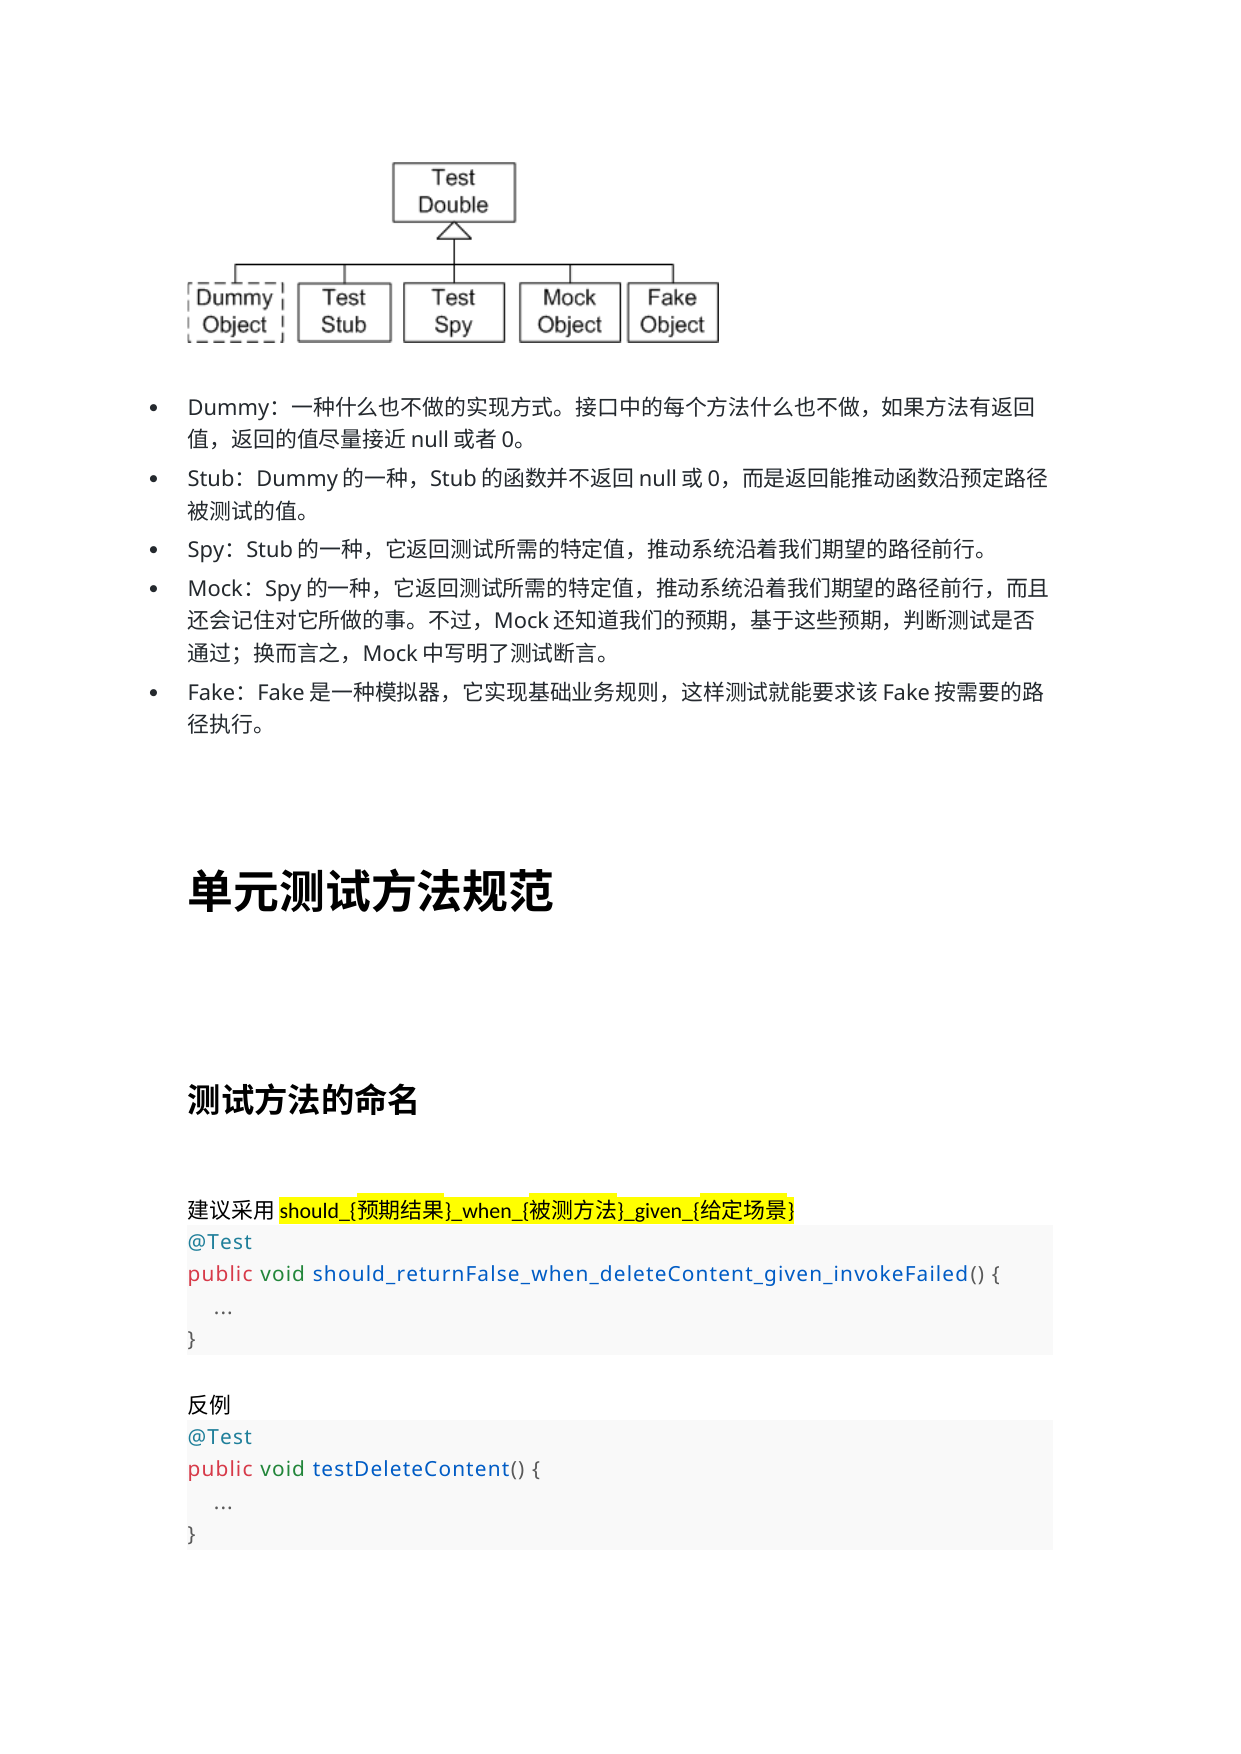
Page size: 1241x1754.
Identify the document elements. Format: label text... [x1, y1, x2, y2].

subtitle 测试方法的命名 [187, 1065, 1053, 1130]
text public void testDeleteContent() { [187, 1452, 1053, 1485]
list Fake：Fake是一种模拟器，它实现基础业务规则，这样测试就能要求该Fake按需要的路径执行。 [150, 674, 1053, 739]
text @Test [187, 1420, 1053, 1452]
text ... [187, 1485, 1053, 1517]
text } [187, 1517, 1053, 1550]
picture [187, 162, 719, 343]
list Dummy：一种什么也不做的实现方式。接口中的每个方法什么也不做，如果方法有返回值，返回的值尽量接近null或者0。 [150, 389, 1053, 454]
text 建议采用should_{预期结果}_when_{被测方法}_given_{给定场景} [187, 1192, 1053, 1225]
text 反例 [187, 1387, 1053, 1420]
text } [187, 1322, 1053, 1355]
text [187, 1257, 1053, 1290]
list Mock：Spy的一种，它返回测试所需的特定值，推动系统沿着我们期望的路径前行，而且还会记住对它所做的事。不过，Mock还知道我们的预期，基于这些预期，判断测试是否通过；换而言之，Mock中写明了测试断言。 [150, 571, 1053, 668]
list Spy：Stub的一种，它返回测试所需的特定值，推动系统沿着我们期望的路径前行。 [150, 532, 1053, 564]
list Stub：Dummy的一种，Stub的函数并不返回null或0，而是返回能推动函数沿预定路径被测试的值。 [150, 461, 1053, 526]
text @Test [187, 1225, 1053, 1257]
text ... [187, 1290, 1053, 1322]
subtitle 单元测试方法规范 [187, 840, 1053, 937]
